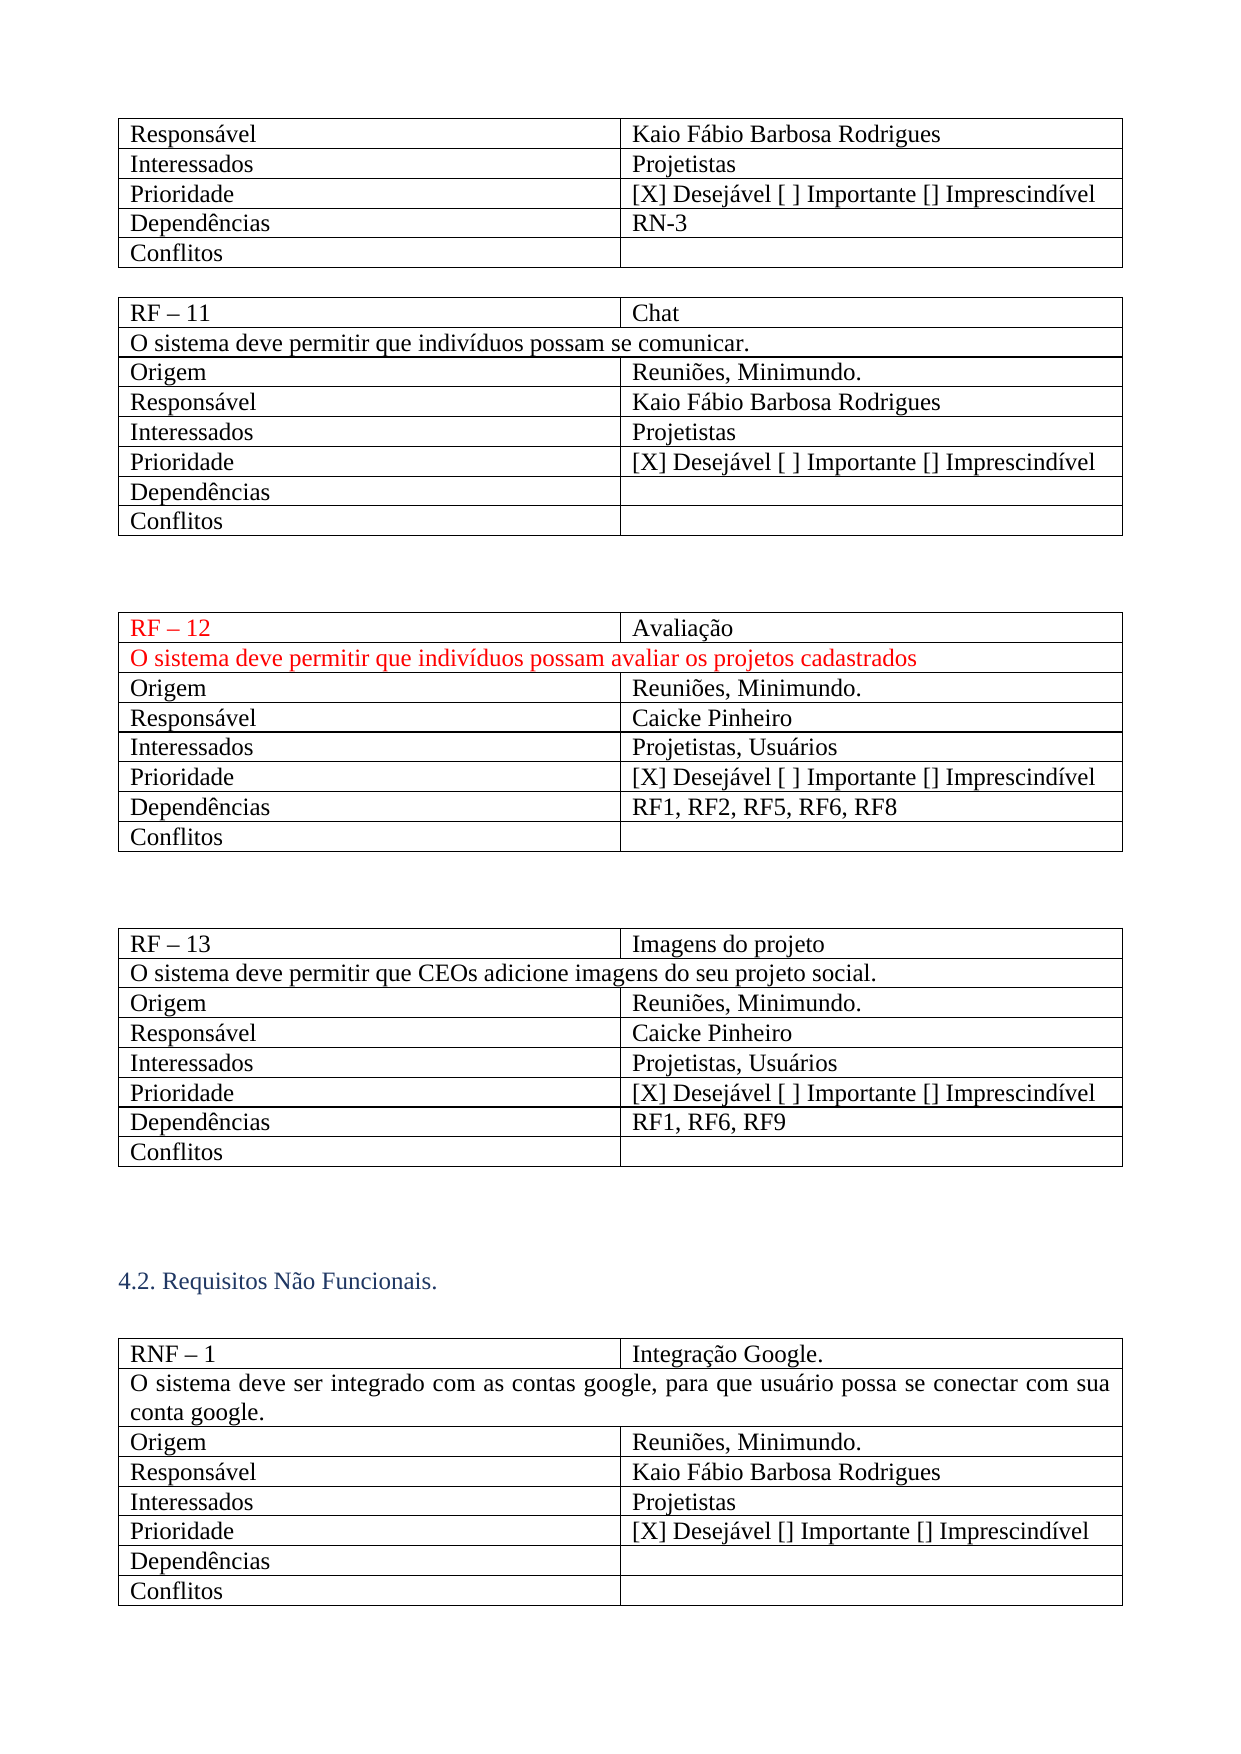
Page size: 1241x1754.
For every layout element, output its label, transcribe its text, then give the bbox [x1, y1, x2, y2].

table_cell Conflitos [119, 1576, 620, 1605]
table_cell Responsável [119, 703, 620, 731]
table_cell Projetistas [621, 1487, 1122, 1515]
table_cell Reuniões, Minimundo. [621, 358, 1122, 386]
table_cell Responsável [119, 387, 620, 416]
table_cell Conflitos [119, 1137, 620, 1166]
table_cell Dependências [119, 477, 620, 505]
table_cell Projetistas [621, 417, 1122, 446]
table_cell Dependências [119, 1546, 620, 1575]
table_cell [621, 1576, 1122, 1605]
table_header Avaliação [621, 613, 1122, 642]
table_cell Conflitos [119, 238, 620, 267]
table_cell Kaio Fábio Barbosa Rodrigues [621, 1457, 1122, 1486]
table_cell O sistema deve permitir que indivíduos possam avaliar os projetos cadastrados [119, 643, 1122, 672]
table_cell Caicke Pinheiro [621, 703, 1122, 731]
table_cell Origem [119, 1427, 620, 1456]
table_cell Conflitos [119, 506, 620, 535]
table_cell [621, 506, 1122, 535]
table_cell [X] Desejável [] Importante [] Imprescindível [621, 1516, 1122, 1545]
table_cell [621, 1546, 1122, 1575]
table_cell Responsável [119, 1018, 620, 1047]
table_cell Kaio Fábio Barbosa Rodrigues [621, 387, 1122, 416]
table_cell RF1, RF2, RF5, RF6, RF8 [621, 792, 1122, 821]
table_cell RF1, RF6, RF9 [621, 1108, 1122, 1136]
table_cell Caicke Pinheiro [621, 1018, 1122, 1047]
table_cell Prioridade [119, 447, 620, 476]
table_cell [X] Desejável [ ] Importante [] Imprescindível [621, 447, 1122, 476]
table_cell Kaio Fábio Barbosa Rodrigues [621, 119, 1122, 148]
table_cell [X] Desejável [ ] Importante [] Imprescindível [621, 179, 1122, 207]
table_cell Responsável [119, 119, 620, 148]
table_header Imagens do projeto [621, 929, 1122, 957]
table_cell Responsável [119, 1457, 620, 1486]
table_cell Reuniões, Minimundo. [621, 1427, 1122, 1456]
table_cell Dependências [119, 792, 620, 821]
table_header RF – 12 [119, 613, 620, 642]
table_cell Prioridade [119, 1078, 620, 1106]
table_cell Prioridade [119, 1516, 620, 1545]
table_cell Interessados [119, 1487, 620, 1515]
table_cell Origem [119, 988, 620, 1017]
table_cell Projetistas, Usuários [621, 733, 1122, 761]
table_header RF – 13 [119, 929, 620, 957]
table_cell O sistema deve permitir que CEOs adicione imagens do seu projeto social. [119, 959, 1122, 987]
table_cell Reuniões, Minimundo. [621, 988, 1122, 1017]
text 4.2. Requisitos Não Funcionais. [118, 1266, 1122, 1294]
table_cell [621, 477, 1122, 505]
table_cell O sistema deve permitir que indivíduos possam se comunicar. [119, 328, 1122, 356]
table_cell Interessados [119, 149, 620, 178]
table_header RNF – 1 [119, 1339, 620, 1367]
table_cell [621, 238, 1122, 267]
table_cell Interessados [119, 1048, 620, 1077]
table_cell O sistema deve ser integrado com as contas google, para que usuário possa se conectar com sua conta google. [119, 1369, 1122, 1426]
table_cell Dependências [119, 1108, 620, 1136]
table_cell Interessados [119, 733, 620, 761]
table_cell Conflitos [119, 822, 620, 851]
table_cell Prioridade [119, 762, 620, 791]
table_cell [X] Desejável [ ] Importante [] Imprescindível [621, 1078, 1122, 1106]
table_cell Reuniões, Minimundo. [621, 673, 1122, 702]
table_header RF – 11 [119, 298, 620, 327]
table_header Integração Google. [621, 1339, 1122, 1367]
table_cell [621, 1137, 1122, 1166]
table_cell [621, 822, 1122, 851]
table_header Chat [621, 298, 1122, 327]
table_cell Interessados [119, 417, 620, 446]
table_cell Prioridade [119, 179, 620, 207]
table_cell Dependências [119, 209, 620, 237]
table_cell [X] Desejável [ ] Importante [] Imprescindível [621, 762, 1122, 791]
table_cell Origem [119, 358, 620, 386]
table_cell RN-3 [621, 209, 1122, 237]
table_cell Projetistas, Usuários [621, 1048, 1122, 1077]
table_cell Projetistas [621, 149, 1122, 178]
table_cell Origem [119, 673, 620, 702]
